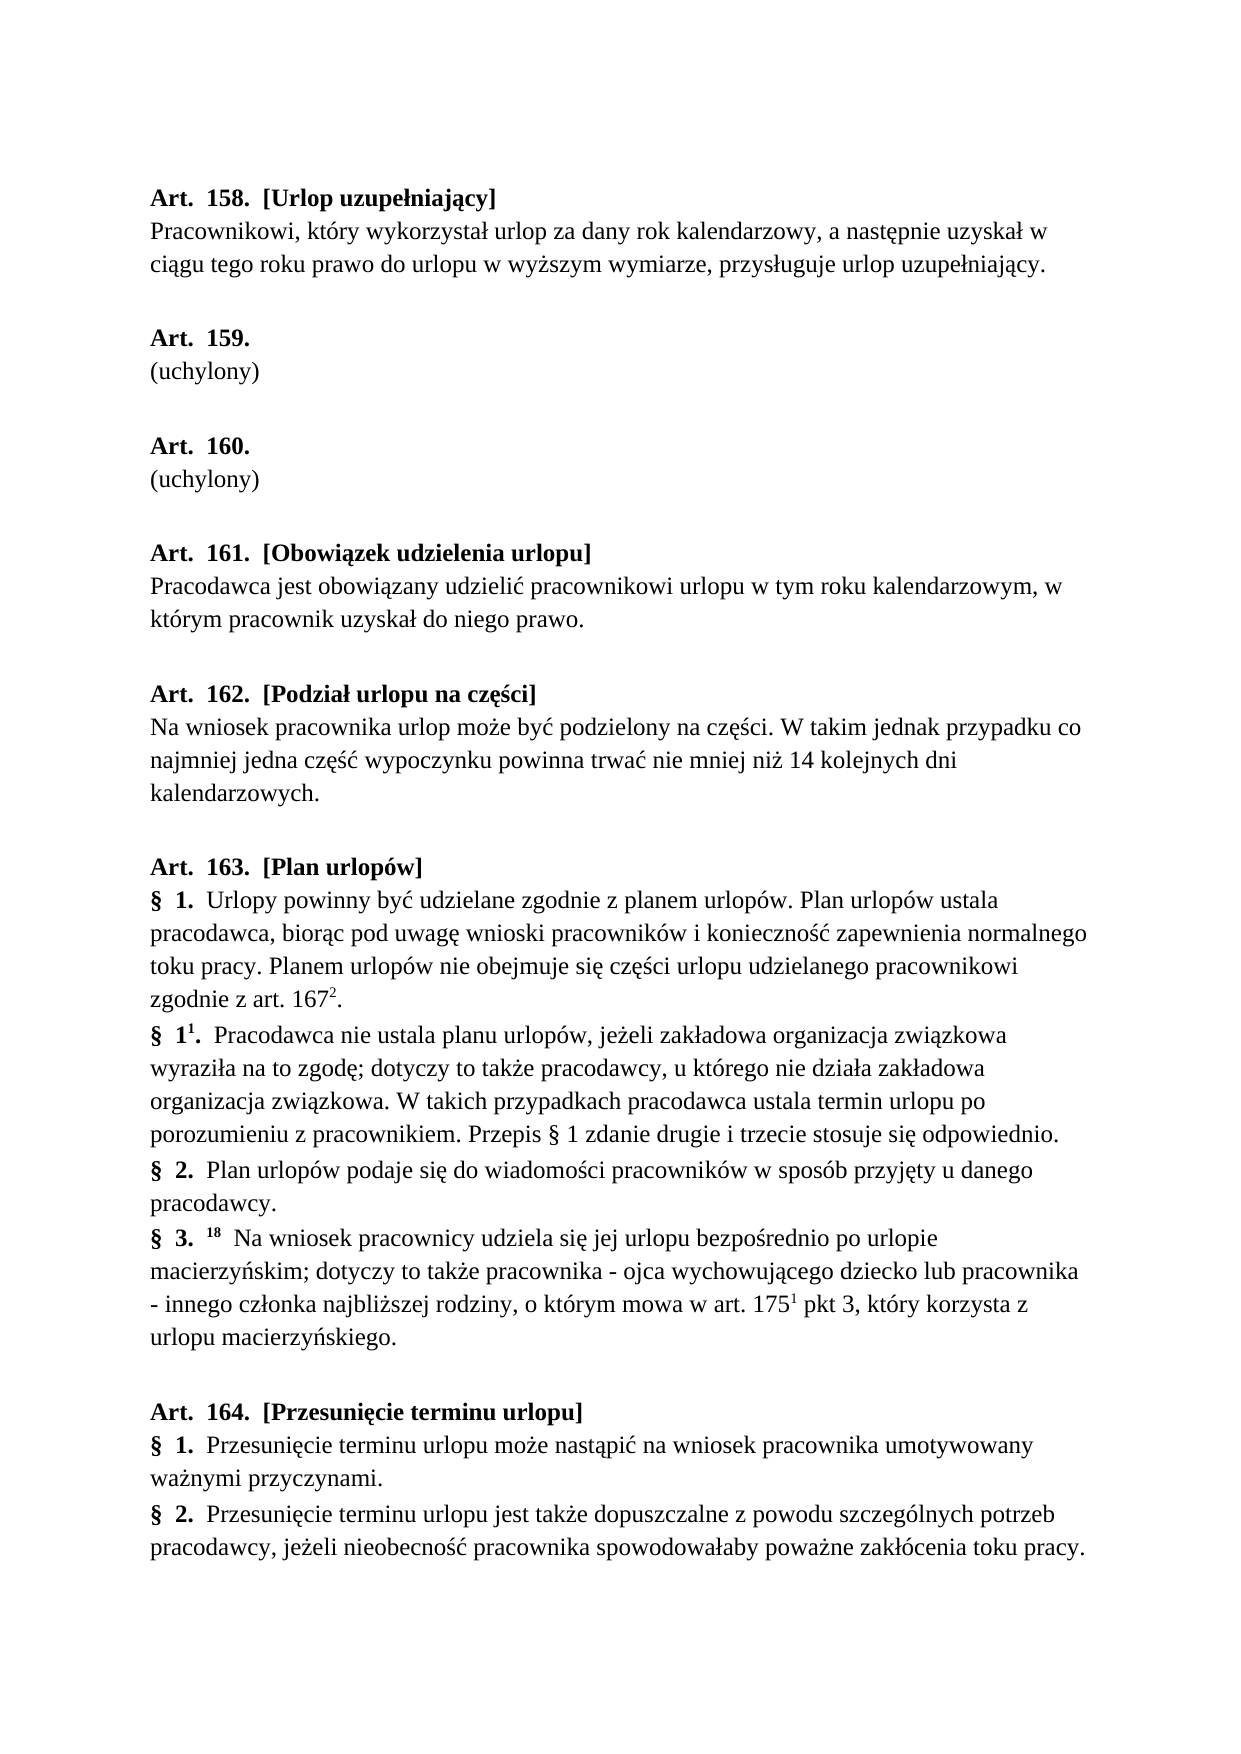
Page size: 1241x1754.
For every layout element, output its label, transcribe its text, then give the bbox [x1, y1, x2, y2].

text § 3. 18 Na wniosek pracownicy udziela się jej urlopu bezpośrednio po urlopie macierzyńskim; dotyczy to także pracownika - ojca wychowującego dziecko lub pracownika - innego członka najbliższej rodziny, o którym mowa w art. 1751 pkt 3, który korzysta z urlopu macierzyńskiego. [150, 1223, 1090, 1351]
text Art. 163. [Plan urlopów] [150, 852, 1090, 881]
text § 11. Pracodawca nie ustala planu urlopów, jeżeli zakładowa organizacja związkowa wyraziła na to zgodę; dotyczy to także pracodawcy, u którego nie działa zakładowa organizacja związkowa. W takich przypadkach pracodawca ustala termin urlopu po porozumieniu z pracownikiem. Przepis § 1 zdanie drugie i trzecie stosuje się odpowiednio. [150, 1020, 1090, 1148]
text (uchylony) [150, 464, 1090, 493]
text § 2. Przesunięcie terminu urlopu jest także dopuszczalne z powodu szczególnych potrzeb pracodawcy, jeżeli nieobecność pracownika spowodowałaby poważne zakłócenia toku pracy. [150, 1499, 1090, 1560]
text Art. 158. [Urlop uzupełniający] [150, 183, 1090, 212]
text Pracodawca jest obowiązany udzielić pracownikowi urlopu w tym roku kalendarzowym, w którym pracownik uzyskał do niego prawo. [150, 571, 1090, 633]
text § 1. Przesunięcie terminu urlopu może nastąpić na wniosek pracownika umotywowany ważnymi przyczynami. [150, 1430, 1090, 1492]
text Art. 160. [150, 431, 1090, 459]
text Na wniosek pracownika urlop może być podzielony na części. W takim jednak przypadku co najmniej jedna część wypoczynku powinna trwać nie mniej niż 14 kolejnych dni kalendarzowych. [150, 712, 1090, 806]
text Art. 159. [150, 323, 1090, 352]
text Art. 161. [Obowiązek udzielenia urlopu] [150, 538, 1090, 567]
text (uchylony) [150, 356, 1090, 385]
text Art. 164. [Przesunięcie terminu urlopu] [150, 1397, 1090, 1426]
text § 1. Urlopy powinny być udzielane zgodnie z planem urlopów. Plan urlopów ustala pracodawca, biorąc pod uwagę wnioski pracowników i konieczność zapewnienia normalnego toku pracy. Planem urlopów nie obejmuje się części urlopu udzielanego pracownikowi zgodnie z art. 1672. [150, 885, 1090, 1013]
text § 2. Plan urlopów podaje się do wiadomości pracowników w sposób przyjęty u danego pracodawcy. [150, 1155, 1090, 1216]
text Art. 162. [Podział urlopu na części] [150, 679, 1090, 707]
text Pracownikowi, który wykorzystał urlop za dany rok kalendarzowy, a następnie uzyskał w ciągu tego roku prawo do urlopu w wyższym wymiarze, przysługuje urlop uzupełniający. [150, 216, 1090, 278]
